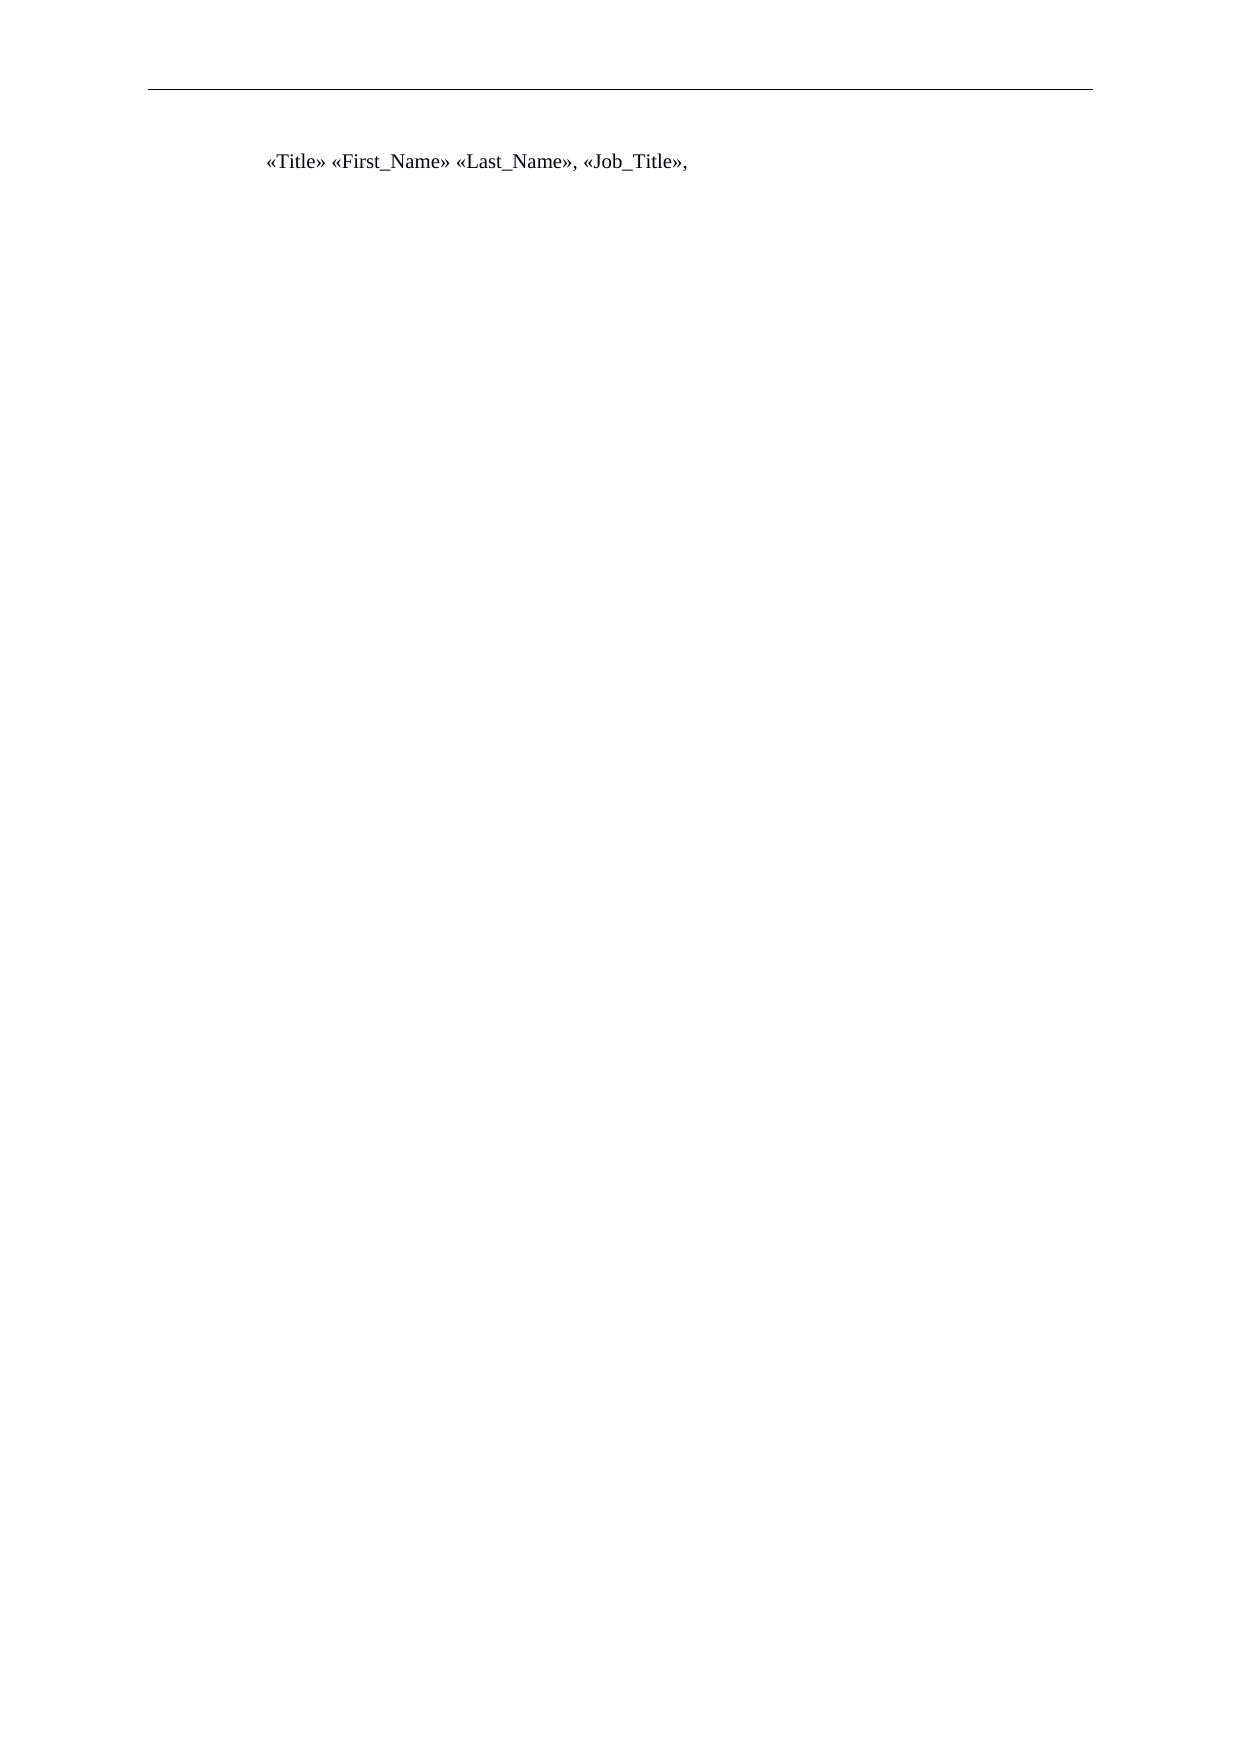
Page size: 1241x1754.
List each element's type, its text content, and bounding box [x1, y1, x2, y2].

text «Title» «First_Name» «Last_Name», «Job_Title», «Rep_Sub_Type» [266, 148, 974, 173]
